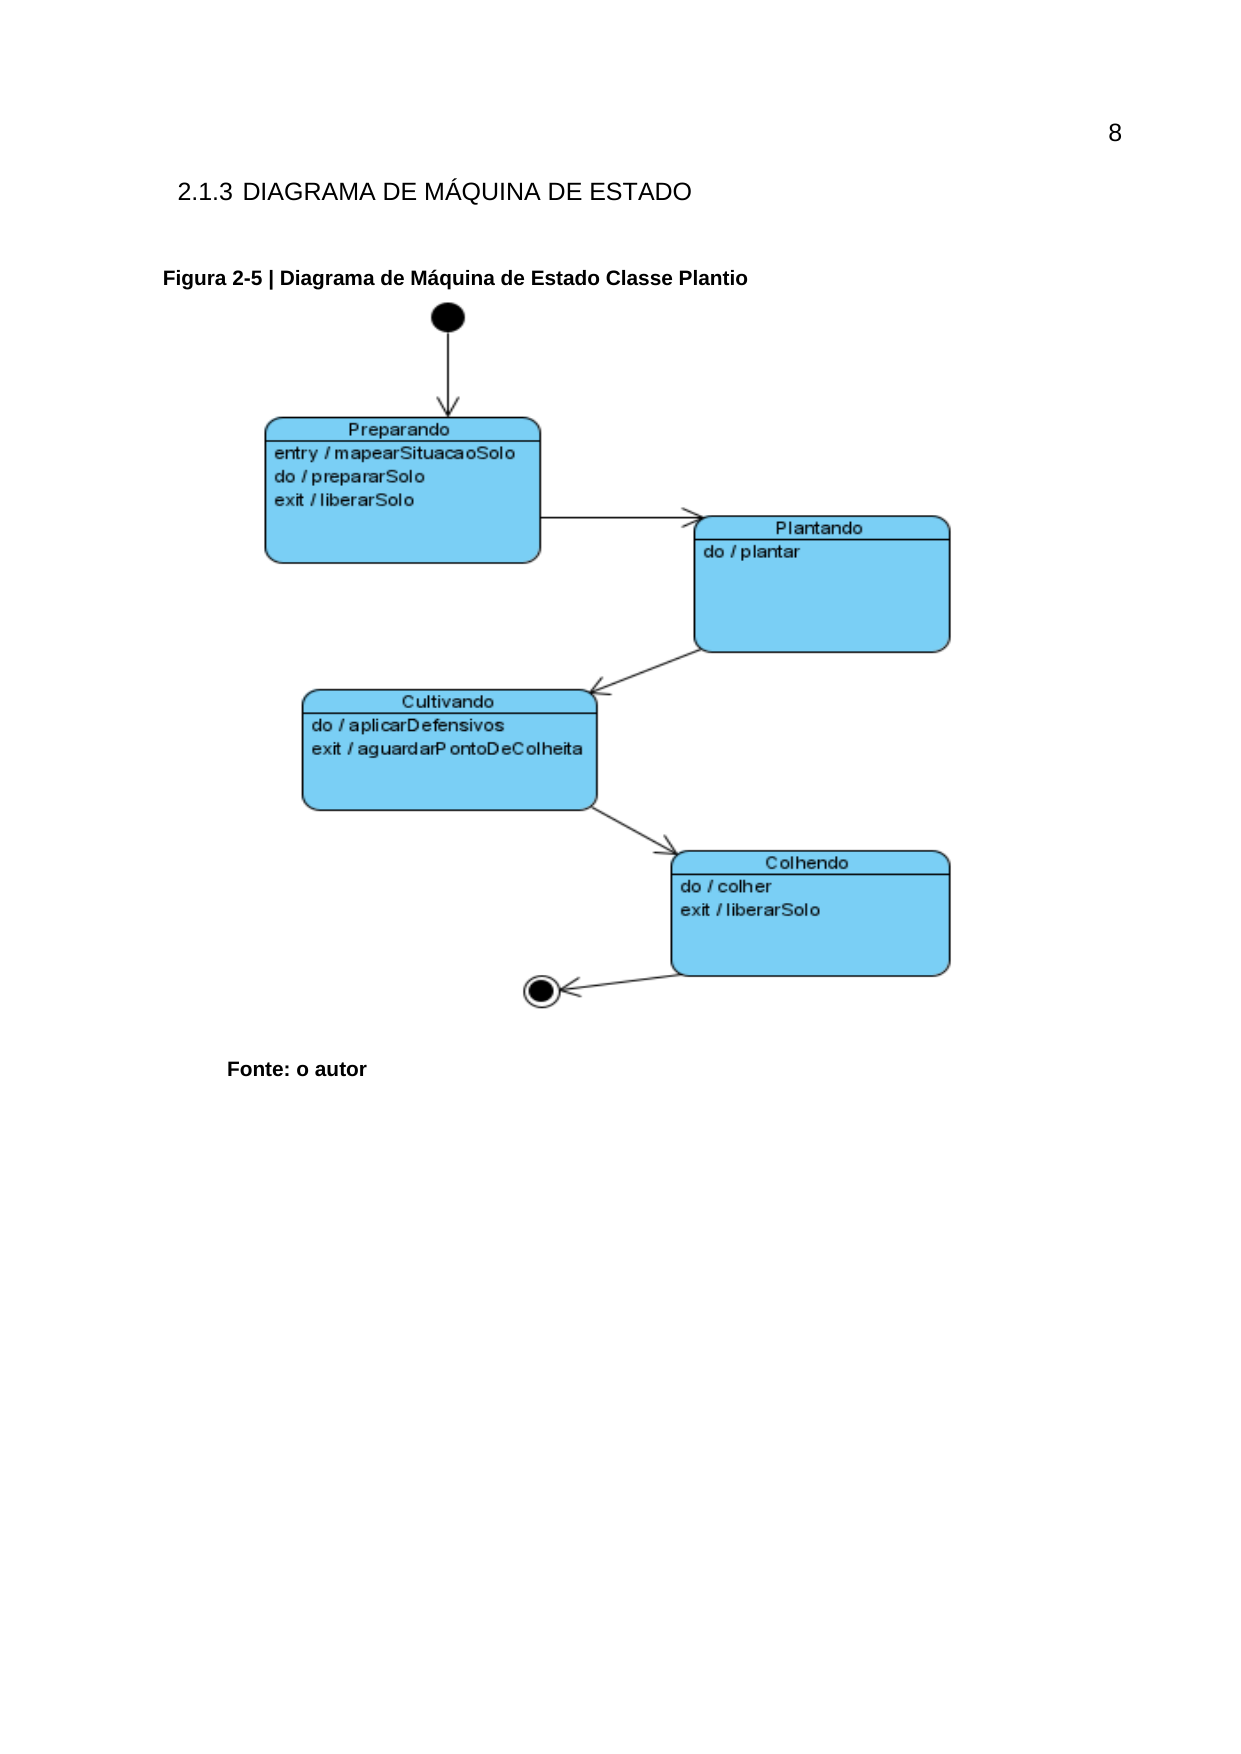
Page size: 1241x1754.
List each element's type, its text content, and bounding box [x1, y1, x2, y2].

subtitle DIAGRAMA DE MÁQUINA DE ESTADO [177, 177, 1122, 206]
picture [178, 296, 1123, 1132]
